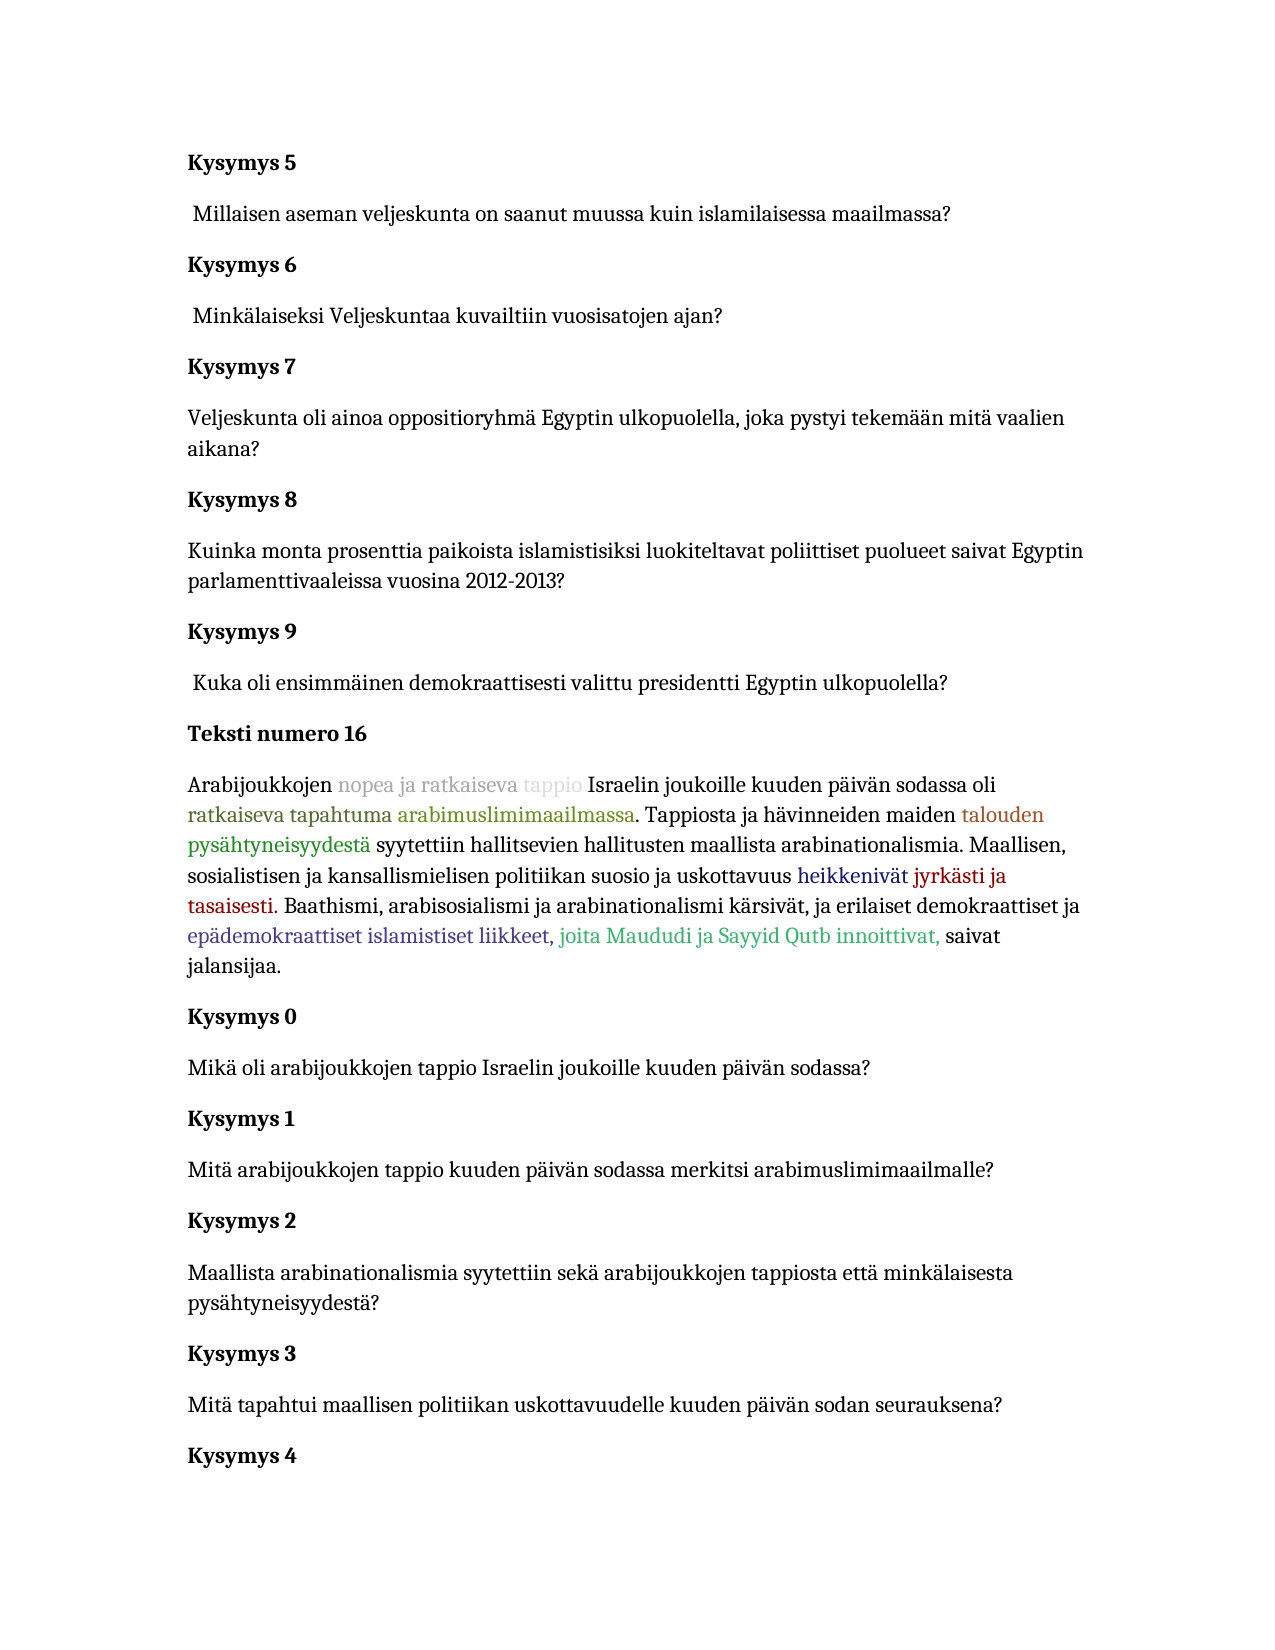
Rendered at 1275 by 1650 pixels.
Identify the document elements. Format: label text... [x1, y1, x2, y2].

text Kysymys 9 [187, 619, 1087, 645]
text Kuinka monta prosenttia paikoista islamistisiksi luokiteltavat poliittiset puolueet saivat Egyptin parlamenttivaaleissa vuosina 2012-2013? [187, 537, 1087, 594]
text Minkälaiseksi Veljeskuntaa kuvailtiin vuosisatojen ajan? [187, 303, 1087, 329]
text Kysymys 8 [187, 486, 1087, 513]
text Mitä tapahtui maallisen politiikan uskottavuudelle kuuden päivän sodan seurauksena? [187, 1392, 1087, 1418]
text Mikä oli arabijoukkojen tappio Israelin joukoille kuuden päivän sodassa? [187, 1055, 1087, 1082]
text Teksti numero 16 [187, 721, 1087, 747]
text Kysymys 5 [187, 150, 1087, 176]
text Kysymys 4 [187, 1443, 1087, 1469]
text Veljeskunta oli ainoa oppositioryhmä Egyptin ulkopuolella, joka pystyi tekemään mitä vaalien aikana? [187, 405, 1087, 462]
text Kuka oli ensimmäinen demokraattisesti valittu presidentti Egyptin ulkopuolella? [187, 670, 1087, 696]
text Kysymys 7 [187, 354, 1087, 381]
text Maallista arabinationalismia syytettiin sekä arabijoukkojen tappiosta että minkälaisesta pysähtyneisyydestä? [187, 1259, 1087, 1316]
text Kysymys 6 [187, 252, 1087, 278]
text Kysymys 2 [187, 1208, 1087, 1235]
text Mitä arabijoukkojen tappio kuuden päivän sodassa merkitsi arabimuslimimaailmalle? [187, 1157, 1087, 1184]
text Arabijoukkojen nopea ja ratkaiseva tappio Israelin joukoille kuuden päivän sodassa oli ratkaiseva tapahtuma arabimuslimimaailmassa. Tappiosta ja hävinneiden maiden talouden pysähtyneisyydestä syytettiin hallitsevien hallitusten maallista arabinationalismia. Maallisen, sosialistisen ja kansallismielisen politiikan suosio ja uskottavuus heikkenivät jyrkästi ja tasaisesti. Baathismi, arabisosialismi ja arabinationalismi kärsivät, ja erilaiset demokraattiset ja epädemokraattiset islamistiset liikkeet, joita Maududi ja Sayyid Qutb innoittivat, saivat jalansijaa. [187, 772, 1087, 979]
text Kysymys 1 [187, 1106, 1087, 1133]
text Millaisen aseman veljeskunta on saanut muussa kuin islamilaisessa maailmassa? [187, 201, 1087, 227]
text Kysymys 3 [187, 1341, 1087, 1367]
text Kysymys 0 [187, 1004, 1087, 1031]
